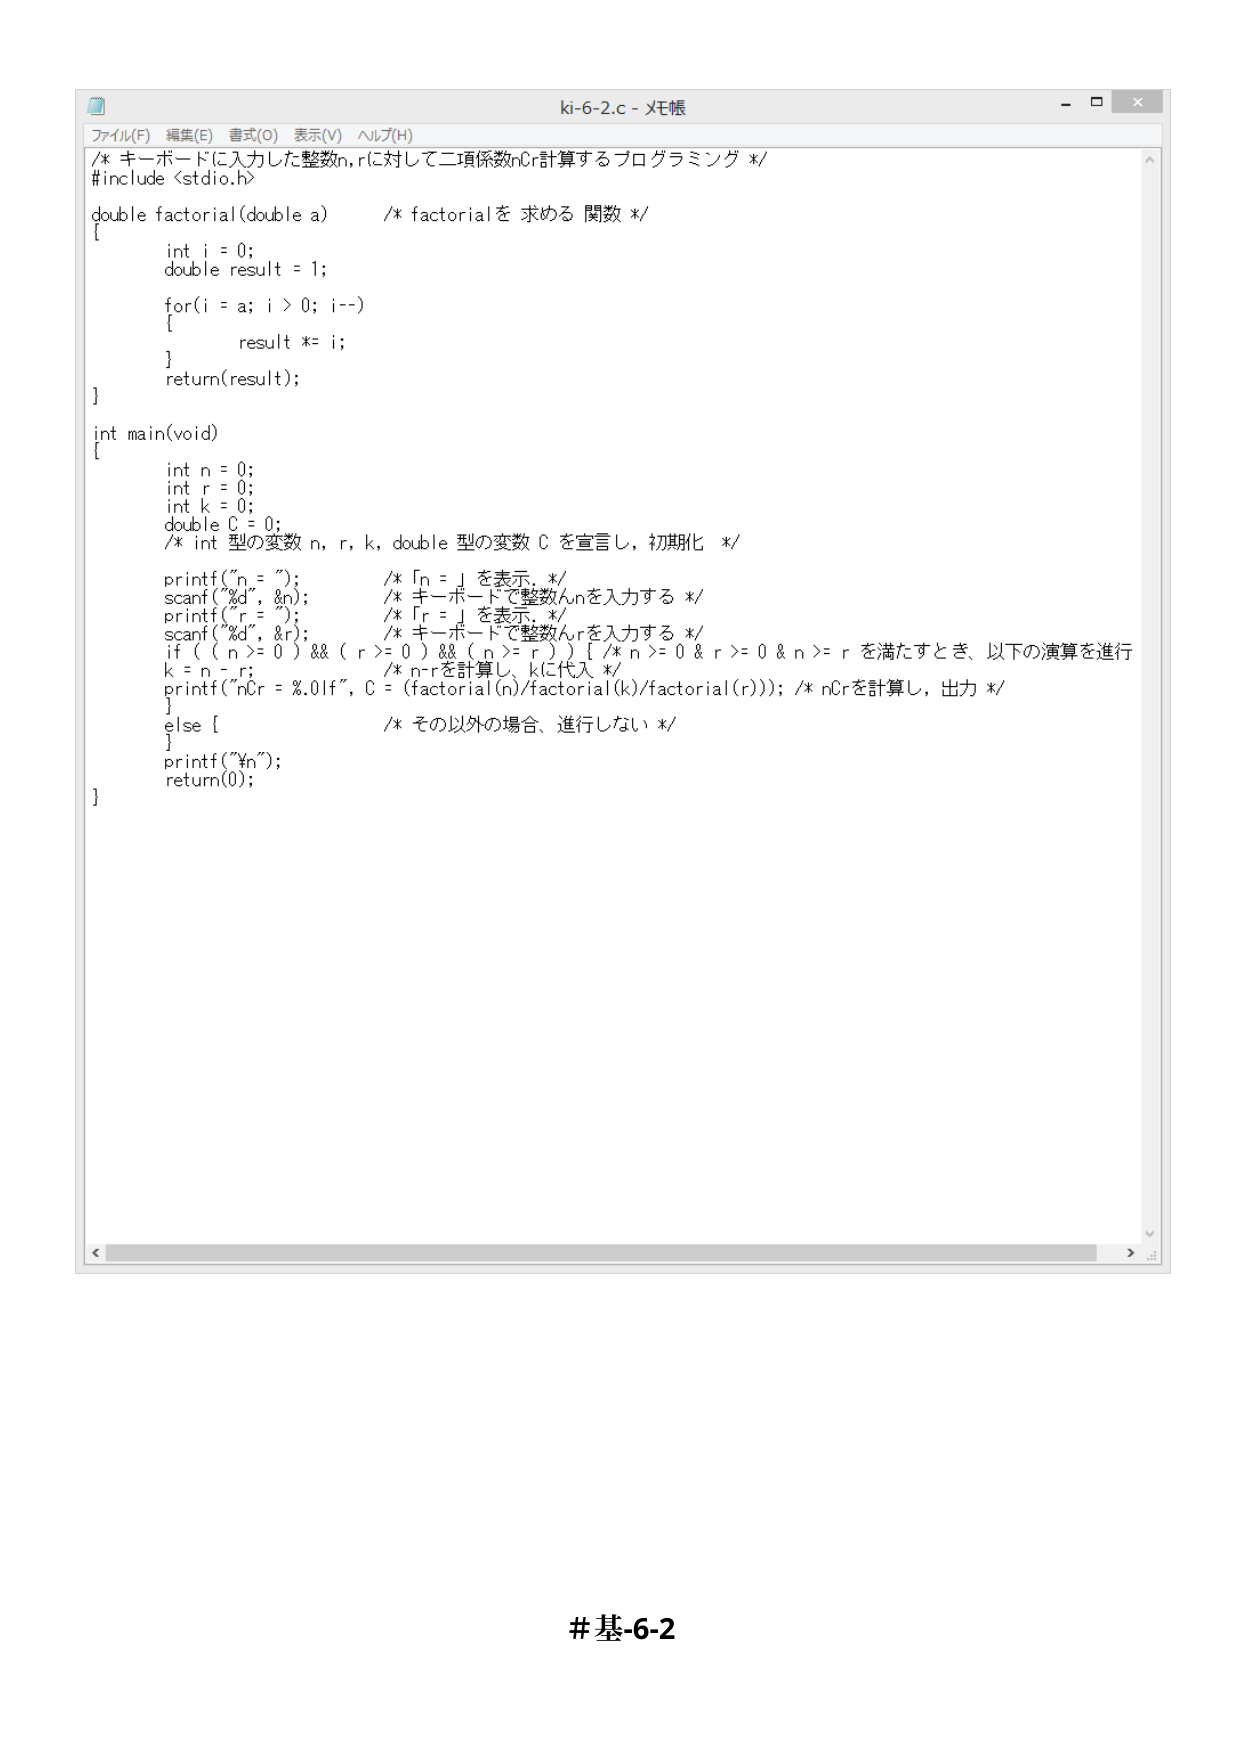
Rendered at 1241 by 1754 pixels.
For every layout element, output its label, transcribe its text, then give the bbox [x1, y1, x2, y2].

text ＃基-6-2 [75, 1589, 1165, 1664]
picture [75, 89, 1171, 1274]
